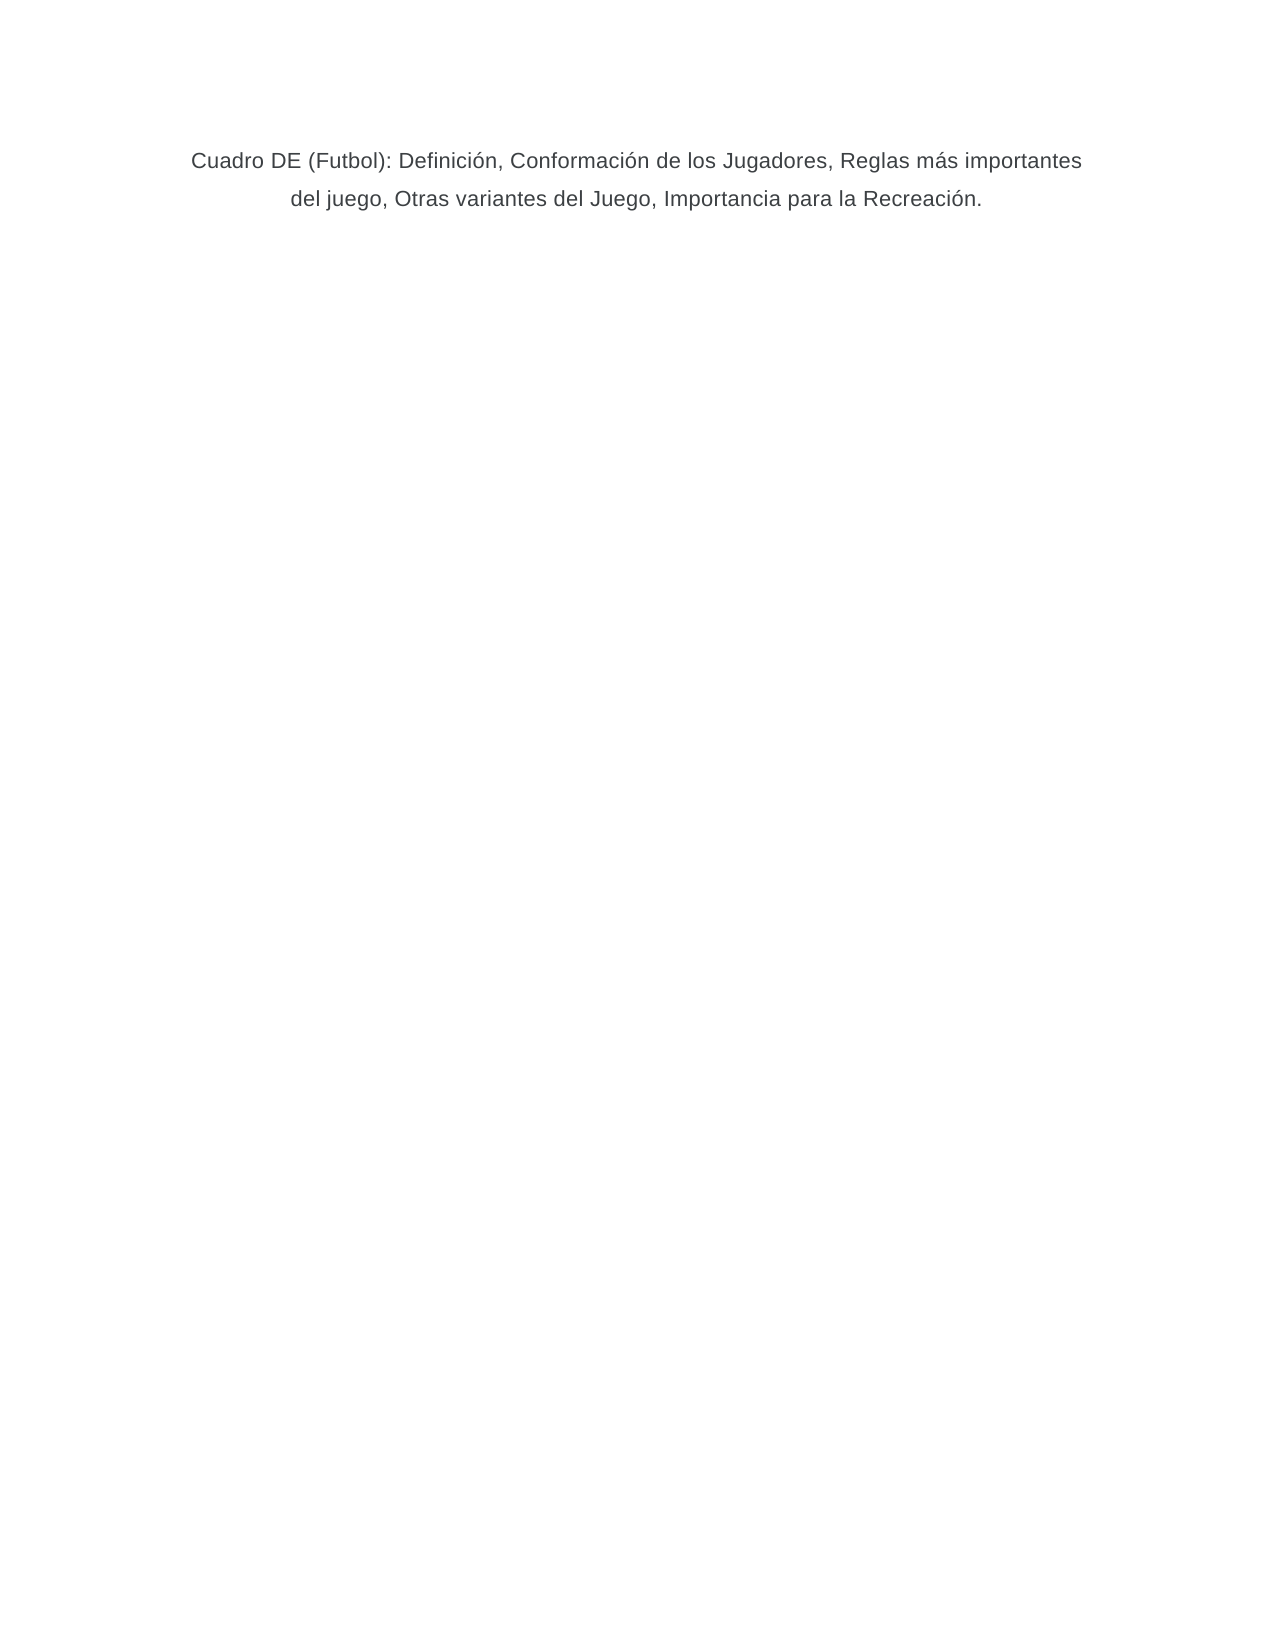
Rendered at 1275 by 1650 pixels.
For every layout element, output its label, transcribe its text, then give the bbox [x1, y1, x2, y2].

text Cuadro DE (Futbol): Definición, Conformación de los Jugadores, Reglas más importantes del juego, Otras variantes del Juego, Importancia para la Recreación. [177, 148, 1098, 253]
